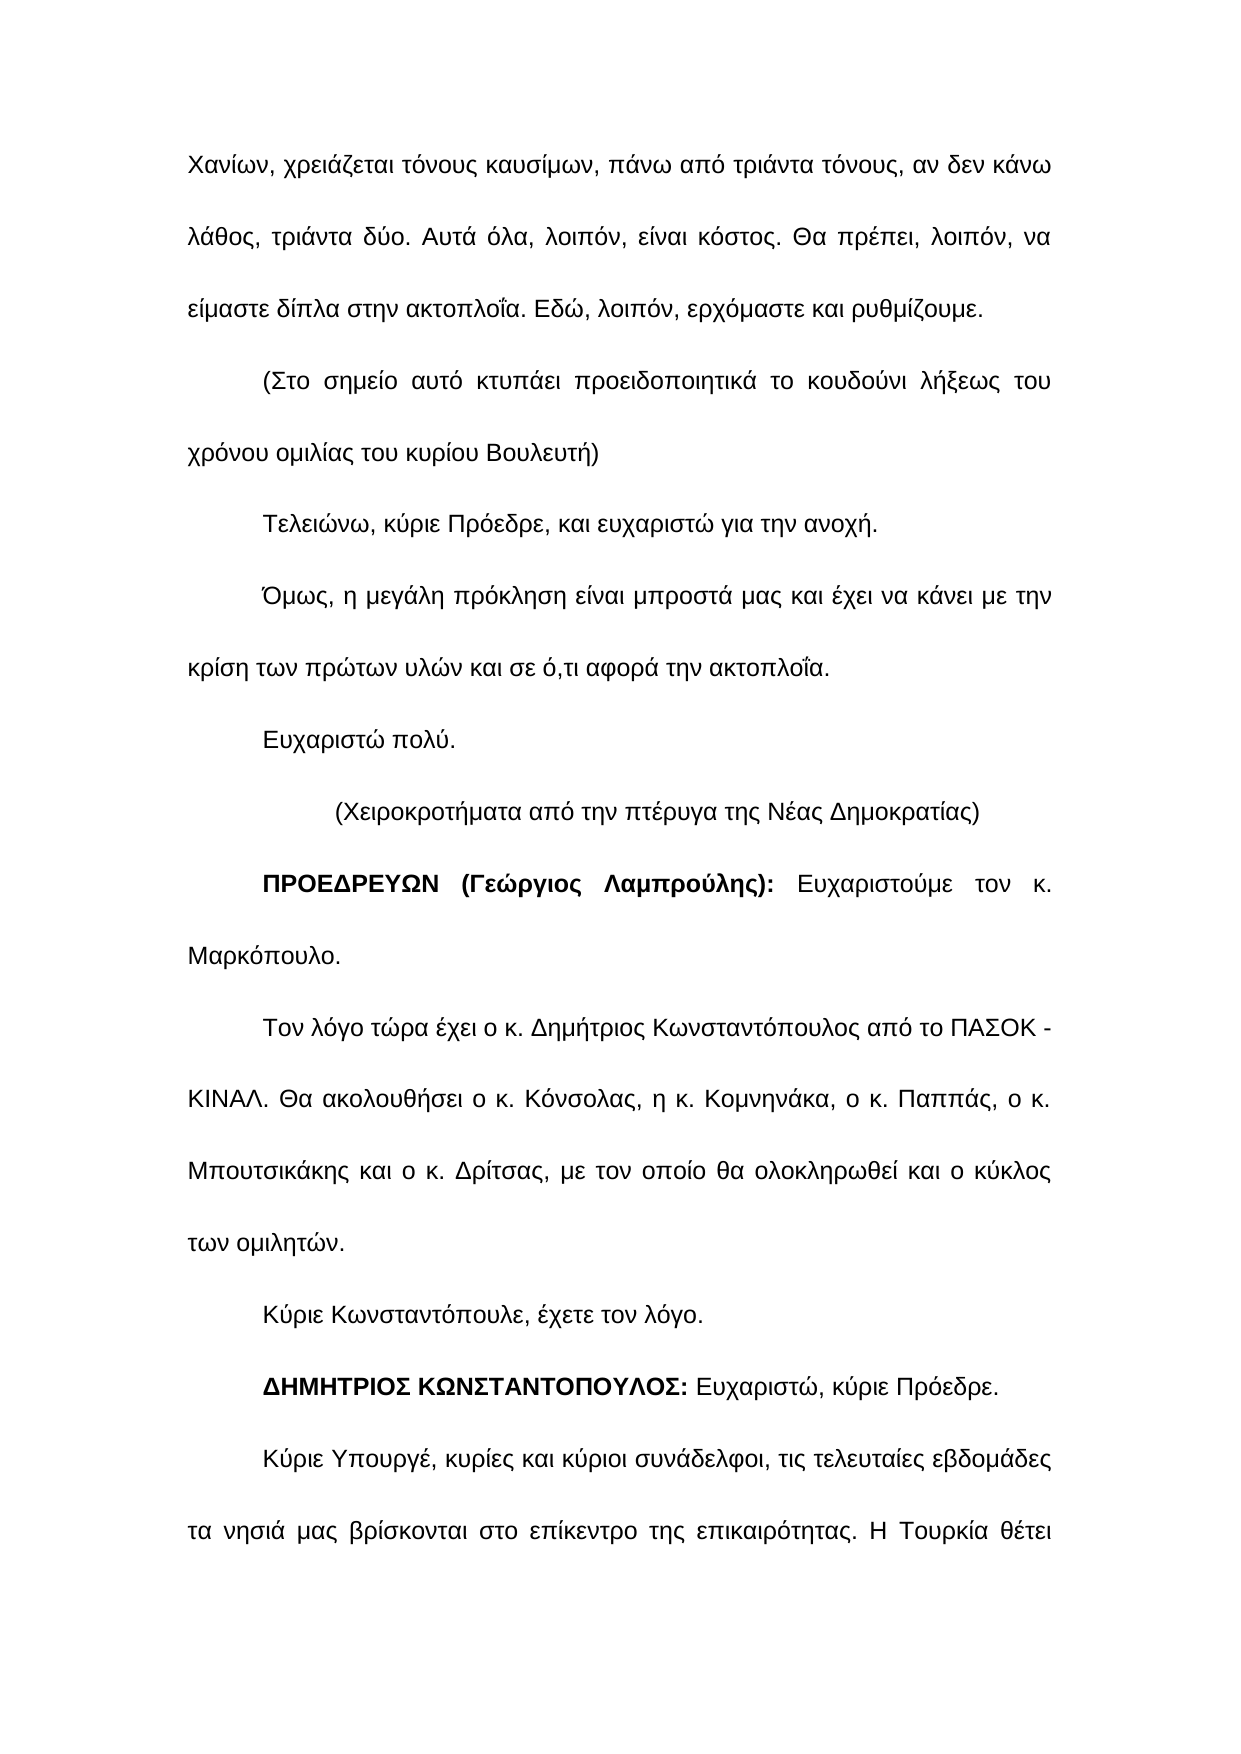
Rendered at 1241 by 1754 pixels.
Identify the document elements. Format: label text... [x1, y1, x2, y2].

text Όμως, η μεγάλη πρόκληση είναι μπροστά μας και έχει να κάνει με την κρίση των πρώτων υλών και σε ό,τι αφορά την ακτοπλοΐα. [187, 581, 1053, 682]
text ΔΗΜΗΤΡΙΟΣ ΚΩΝΣΤΑΝΤΟΠΟΥΛΟΣ: Ευχαριστώ, κύριε Πρόεδρε. [187, 1372, 1053, 1401]
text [187, 150, 1053, 322]
text ΠΡΟΕΔΡΕΥΩΝ (Γεώργιος Λαμπρούλης): Ευχαριστούμε τον κ. Μαρκόπουλο. [187, 869, 1053, 969]
text Τελειώνω, κύριε Πρόεδρε, και ευχαριστώ για την ανοχή. [187, 509, 1053, 538]
text Ευχαριστώ πολύ. [187, 725, 1053, 754]
text Κύριε Κωνσταντόπουλε, έχετε τον λόγο. [187, 1300, 1053, 1329]
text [187, 1444, 1053, 1544]
text Τον λόγο τώρα έχει ο κ. Δημήτριος Κωνσταντόπουλος από το ΠΑΣΟΚ - ΚΙΝΑΛ. Θα ακολουθήσει ο κ. Κόνσολας, η κ. Κομνηνάκα, ο κ. Παππάς, ο κ. Μπουτσικάκης και ο κ. Δρίτσας, με τον οποίο θα ολοκληρωθεί και ο κύκλος των ομιλητών. [187, 1012, 1053, 1257]
text (Χειροκροτήματα από την πτέρυγα της Νέας Δημοκρατίας) [187, 797, 1053, 826]
text (Στο σημείο αυτό κτυπάει προειδοποιητικά το κουδούνι λήξεως του χρόνου ομιλίας του κυρίου Βουλευτή) [187, 366, 1053, 466]
